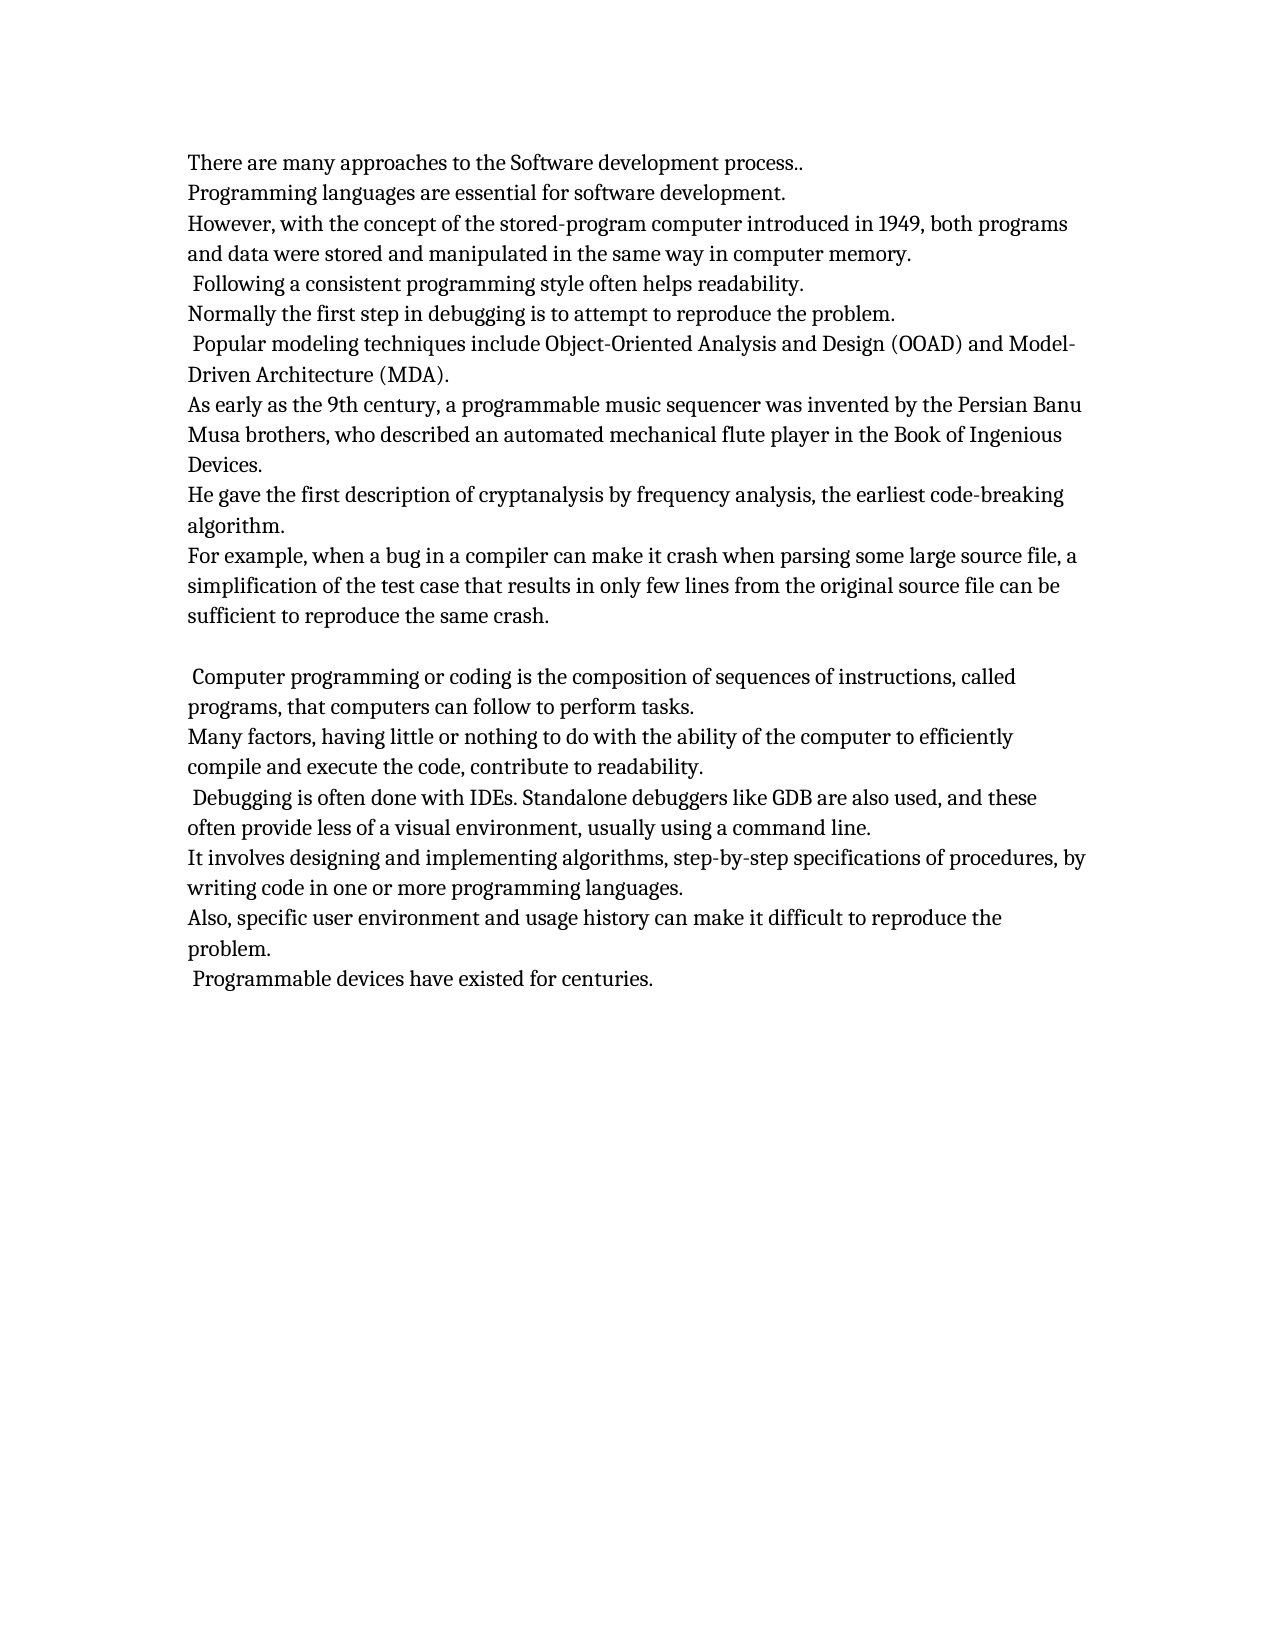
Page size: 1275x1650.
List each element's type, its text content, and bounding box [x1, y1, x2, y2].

text There are many approaches to the Software development process.. Programming languages are essential for software development. However, with the concept of the stored-program computer introduced in 1949, both programs and data were stored and manipulated in the same way in computer memory. Following a consistent programming style often helps readability. Normally the first step in debugging is to attempt to reproduce the problem. Popular modeling techniques include Object-Oriented Analysis and Design (OOAD) and Model-Driven Architecture (MDA). As early as the 9th century, a programmable music sequencer was invented by the Persian Banu Musa brothers, who described an automated mechanical flute player in the Book of Ingenious Devices. He gave the first description of cryptanalysis by frequency analysis, the earliest code-breaking algorithm. For example, when a bug in a compiler can make it crash when parsing some large source file, a simplification of the test case that results in only few lines from the original source file can be sufficient to reproduce the same crash. Computer programming or coding is the composition of sequences of instructions, called programs, that computers can follow to perform tasks. Many factors, having little or nothing to do with the ability of the computer to efficiently compile and execute the code, contribute to readability. Debugging is often done with IDEs. Standalone debuggers like GDB are also used, and these often provide less of a visual environment, usually using a command line. It involves designing and implementing algorithms, step-by-step specifications of procedures, by writing code in one or more programming languages. Also, specific user environment and usage history can make it difficult to reproduce the problem. Programmable devices have existed for centuries. [187, 150, 1087, 992]
